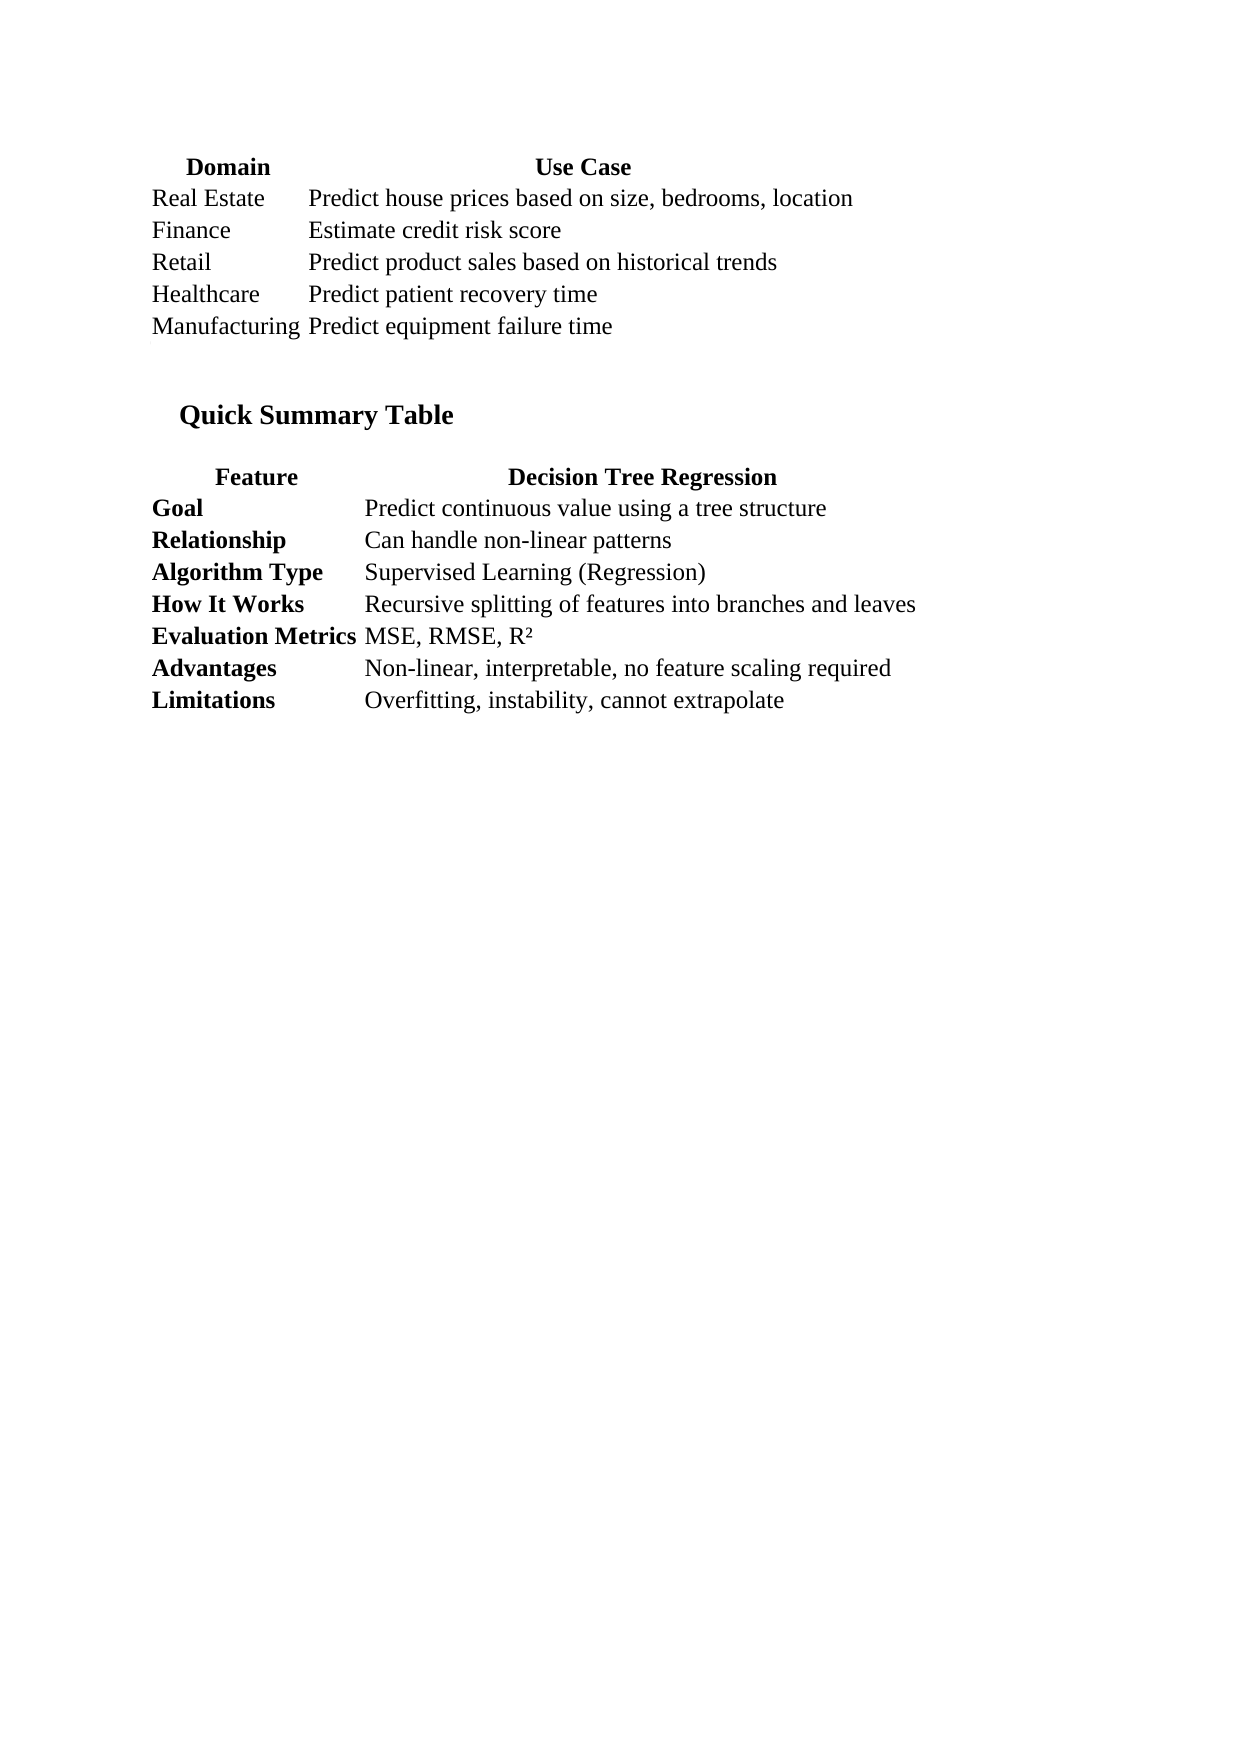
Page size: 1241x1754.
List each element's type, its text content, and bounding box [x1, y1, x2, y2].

table_cell Real Estate [150, 182, 306, 214]
table_header Decision Tree Regression [363, 460, 922, 492]
table_cell MSE, RMSE, R² [363, 619, 922, 651]
table_cell Finance [150, 214, 306, 246]
table_cell Advantages [150, 651, 363, 683]
table_cell Non-linear, interpretable, no feature scaling required [363, 651, 922, 683]
table_cell Predict patient recovery time [306, 278, 859, 309]
table_cell Estimate credit risk score [306, 214, 859, 246]
table_cell Manufacturing [150, 309, 306, 341]
table_cell Limitations [150, 683, 363, 715]
table_cell Predict house prices based on size, bedrooms, location [306, 182, 859, 214]
table_cell Goal [150, 492, 363, 524]
table_cell Recursive splitting of features into branches and leaves [363, 588, 922, 619]
table_cell How It Works [150, 588, 363, 619]
table_cell Algorithm Type [150, 556, 363, 587]
table_cell Can handle non-linear patterns [363, 524, 922, 556]
table_cell Retail [150, 246, 306, 277]
table_cell Supervised Learning (Regression) [363, 556, 922, 587]
table_header Domain [150, 150, 306, 182]
table_header Feature [150, 460, 363, 492]
table_cell Healthcare [150, 278, 306, 309]
table_header Use Case [306, 150, 859, 182]
table_cell Predict equipment failure time [306, 309, 859, 341]
table_cell Predict product sales based on historical trends [306, 246, 859, 277]
table_cell Predict continuous value using a tree structure [363, 492, 922, 524]
table_cell Overfitting, instability, cannot extrapolate [363, 683, 922, 715]
table_cell Evaluation Metrics [150, 619, 363, 651]
table_cell Relationship [150, 524, 363, 556]
text 🧩 Quick Summary Table [150, 398, 1090, 431]
